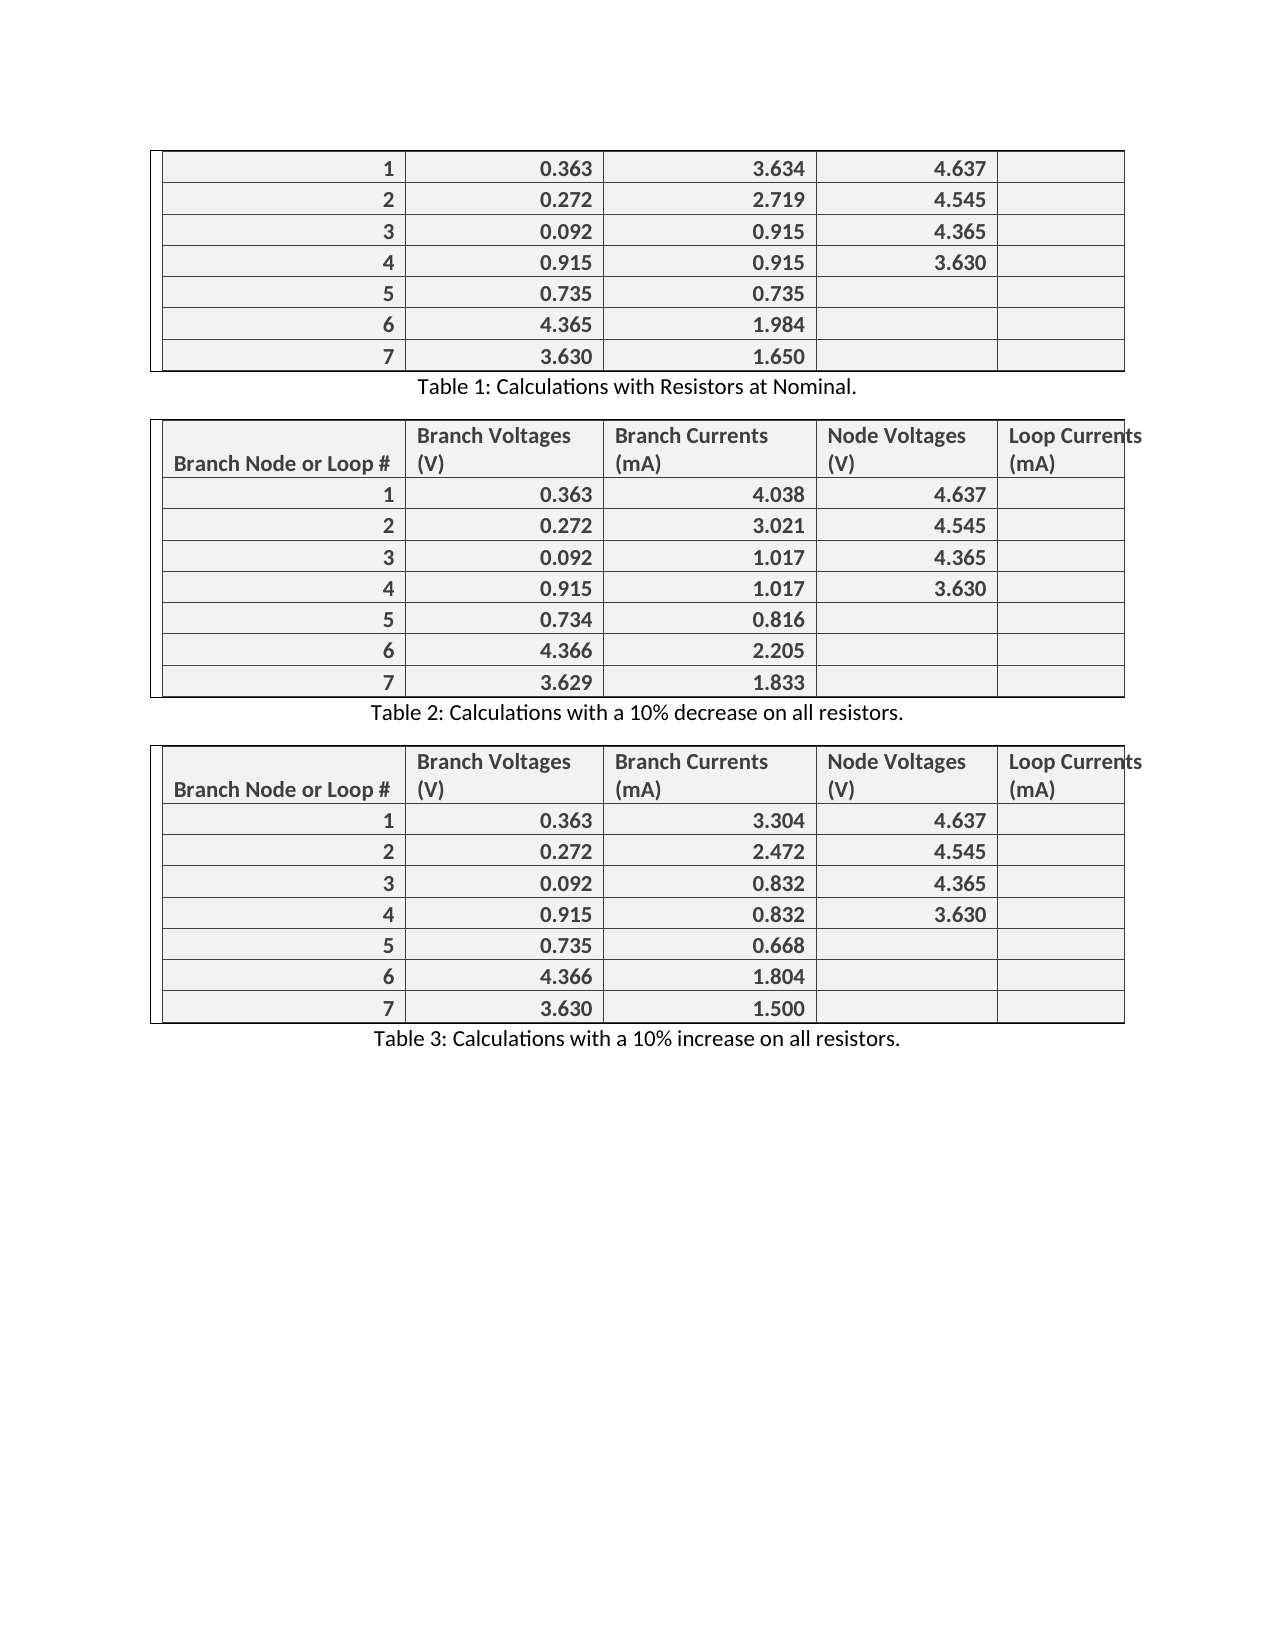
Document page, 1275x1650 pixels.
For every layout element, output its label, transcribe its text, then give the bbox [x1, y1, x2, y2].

table_header [151, 420, 162, 697]
text Table 1: Calculations with Resistors at Nominal. [150, 372, 1125, 400]
text Table 3: Calculations with a 10% increase on all resistors. [150, 1024, 1125, 1052]
text Table 2: Calculations with a 10% decrease on all resistors. [150, 698, 1125, 726]
table_header [151, 746, 162, 1023]
table_header [151, 151, 162, 371]
